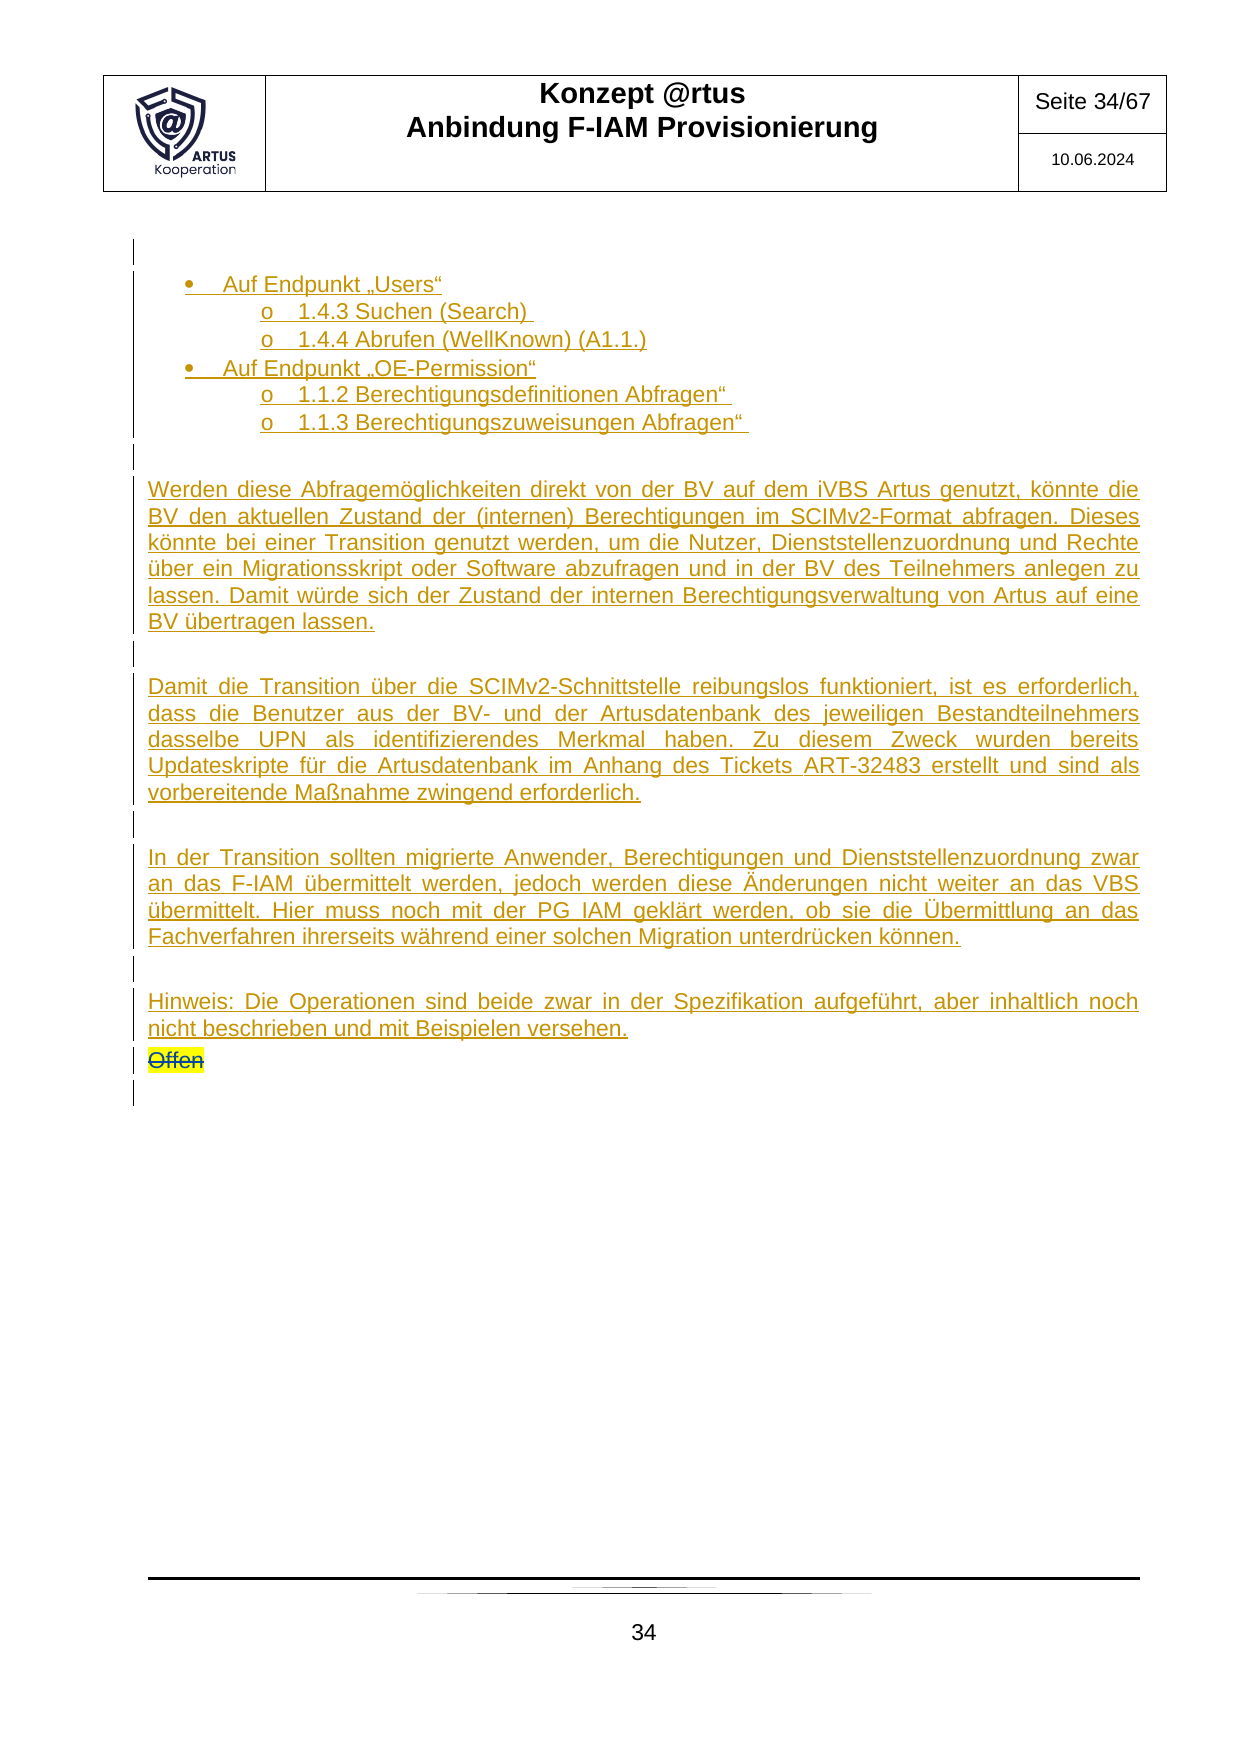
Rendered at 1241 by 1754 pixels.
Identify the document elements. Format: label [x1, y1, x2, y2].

picture [133, 85, 236, 178]
